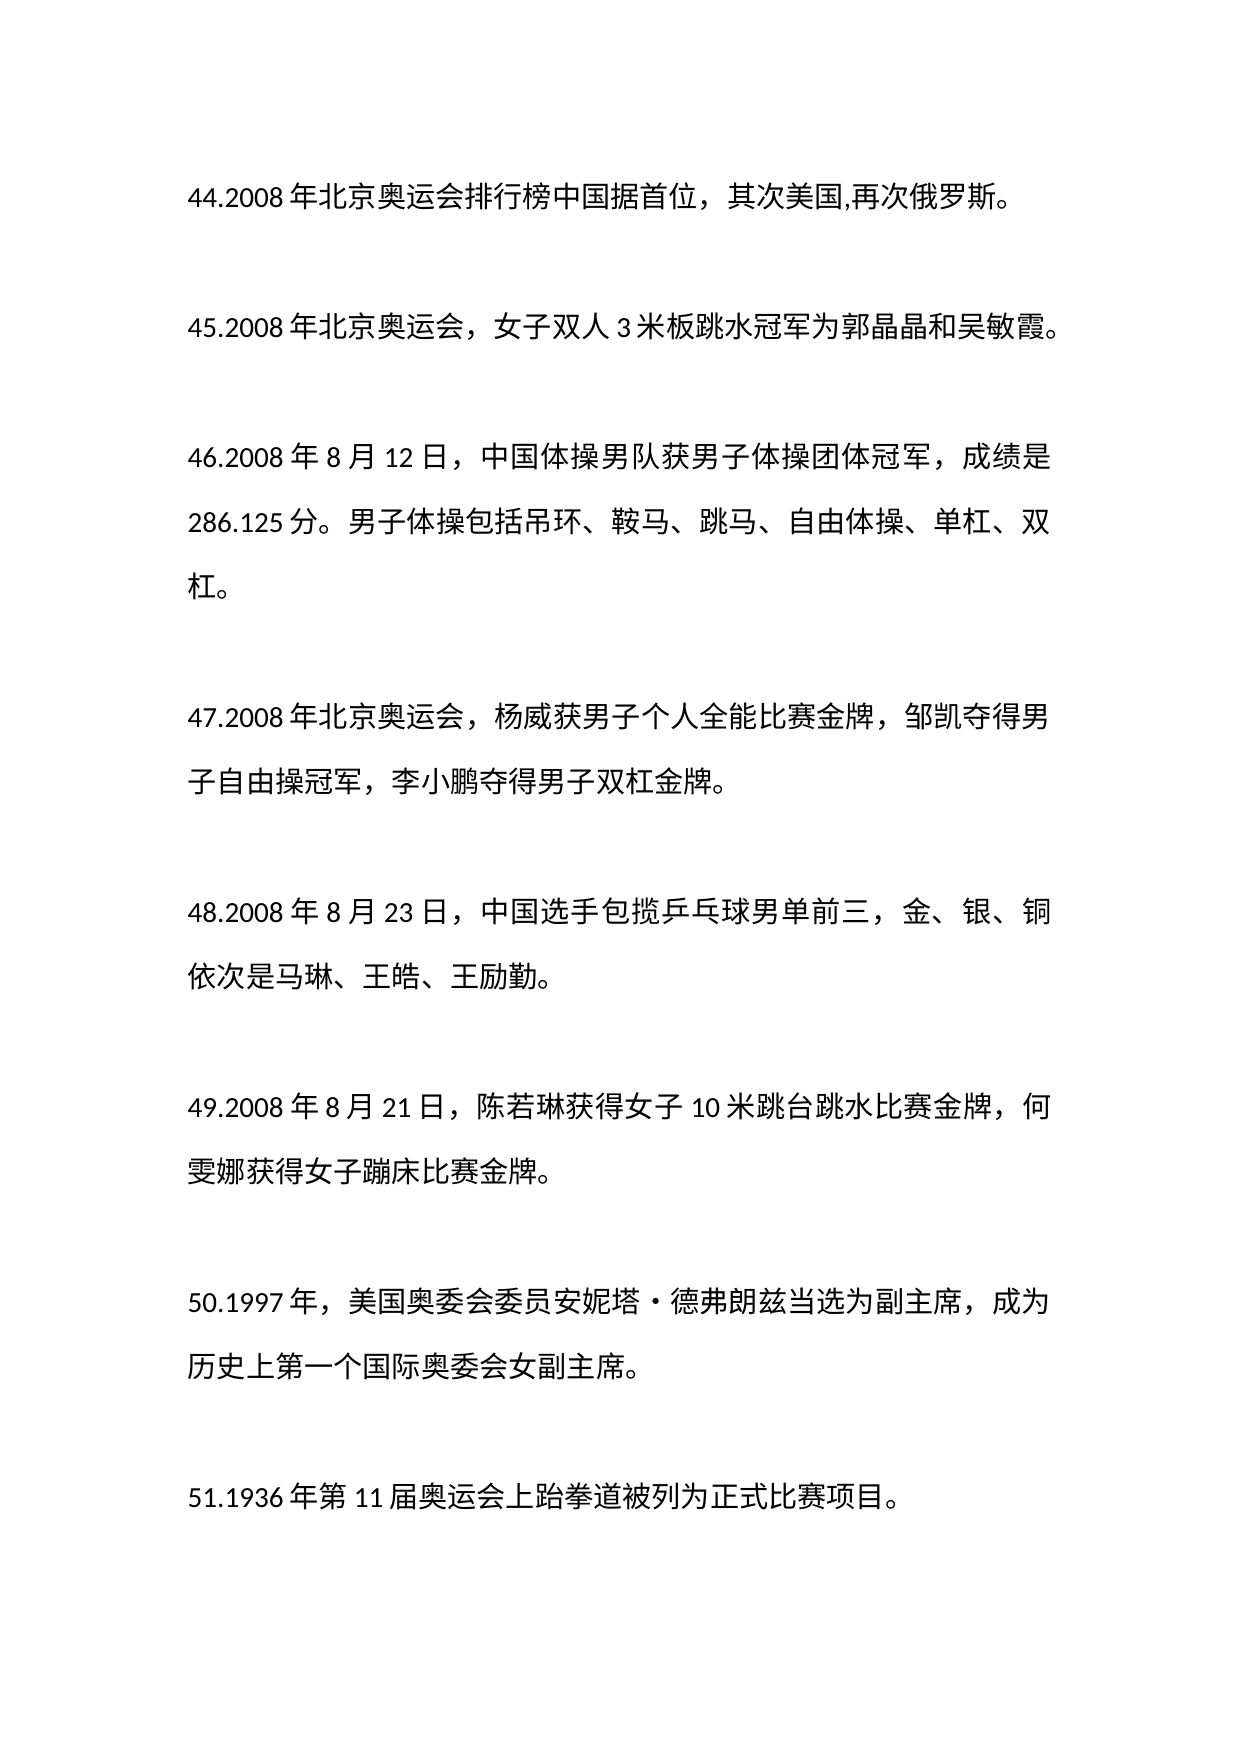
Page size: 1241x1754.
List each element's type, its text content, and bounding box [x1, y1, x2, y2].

text 45.2008年北京奥运会，女子双人3米板跳水冠军为郭晶晶和吴敏霞。 [187, 292, 1053, 357]
text 47.2008年北京奥运会，杨威获男子个人全能比赛金牌，邹凯夺得男子自由操冠军，李小鹏夺得男子双杠金牌。 [187, 682, 1053, 812]
text 44.2008年北京奥运会排行榜中国据首位，其次美国,再次俄罗斯。 [187, 162, 1053, 227]
text 48.2008年8月23日，中国选手包揽乒乓球男单前三，金、银、铜依次是马琳、王皓、王励勤。 [187, 877, 1053, 1007]
text 50.1997年，美国奥委会委员安妮塔•德弗朗兹当选为副主席，成为历史上第一个国际奥委会女副主席。 [187, 1267, 1053, 1397]
text 49.2008年8月21日，陈若琳获得女子10米跳台跳水比赛金牌，何雯娜获得女子蹦床比赛金牌。 [187, 1072, 1053, 1202]
text 51.1936年第11届奥运会上跆拳道被列为正式比赛项目。 [187, 1462, 1053, 1527]
text 46.2008年8月12日，中国体操男队获男子体操团体冠军，成绩是286.125分。男子体操包括吊环、鞍马、跳马、自由体操、单杠、双杠。 [187, 422, 1053, 617]
